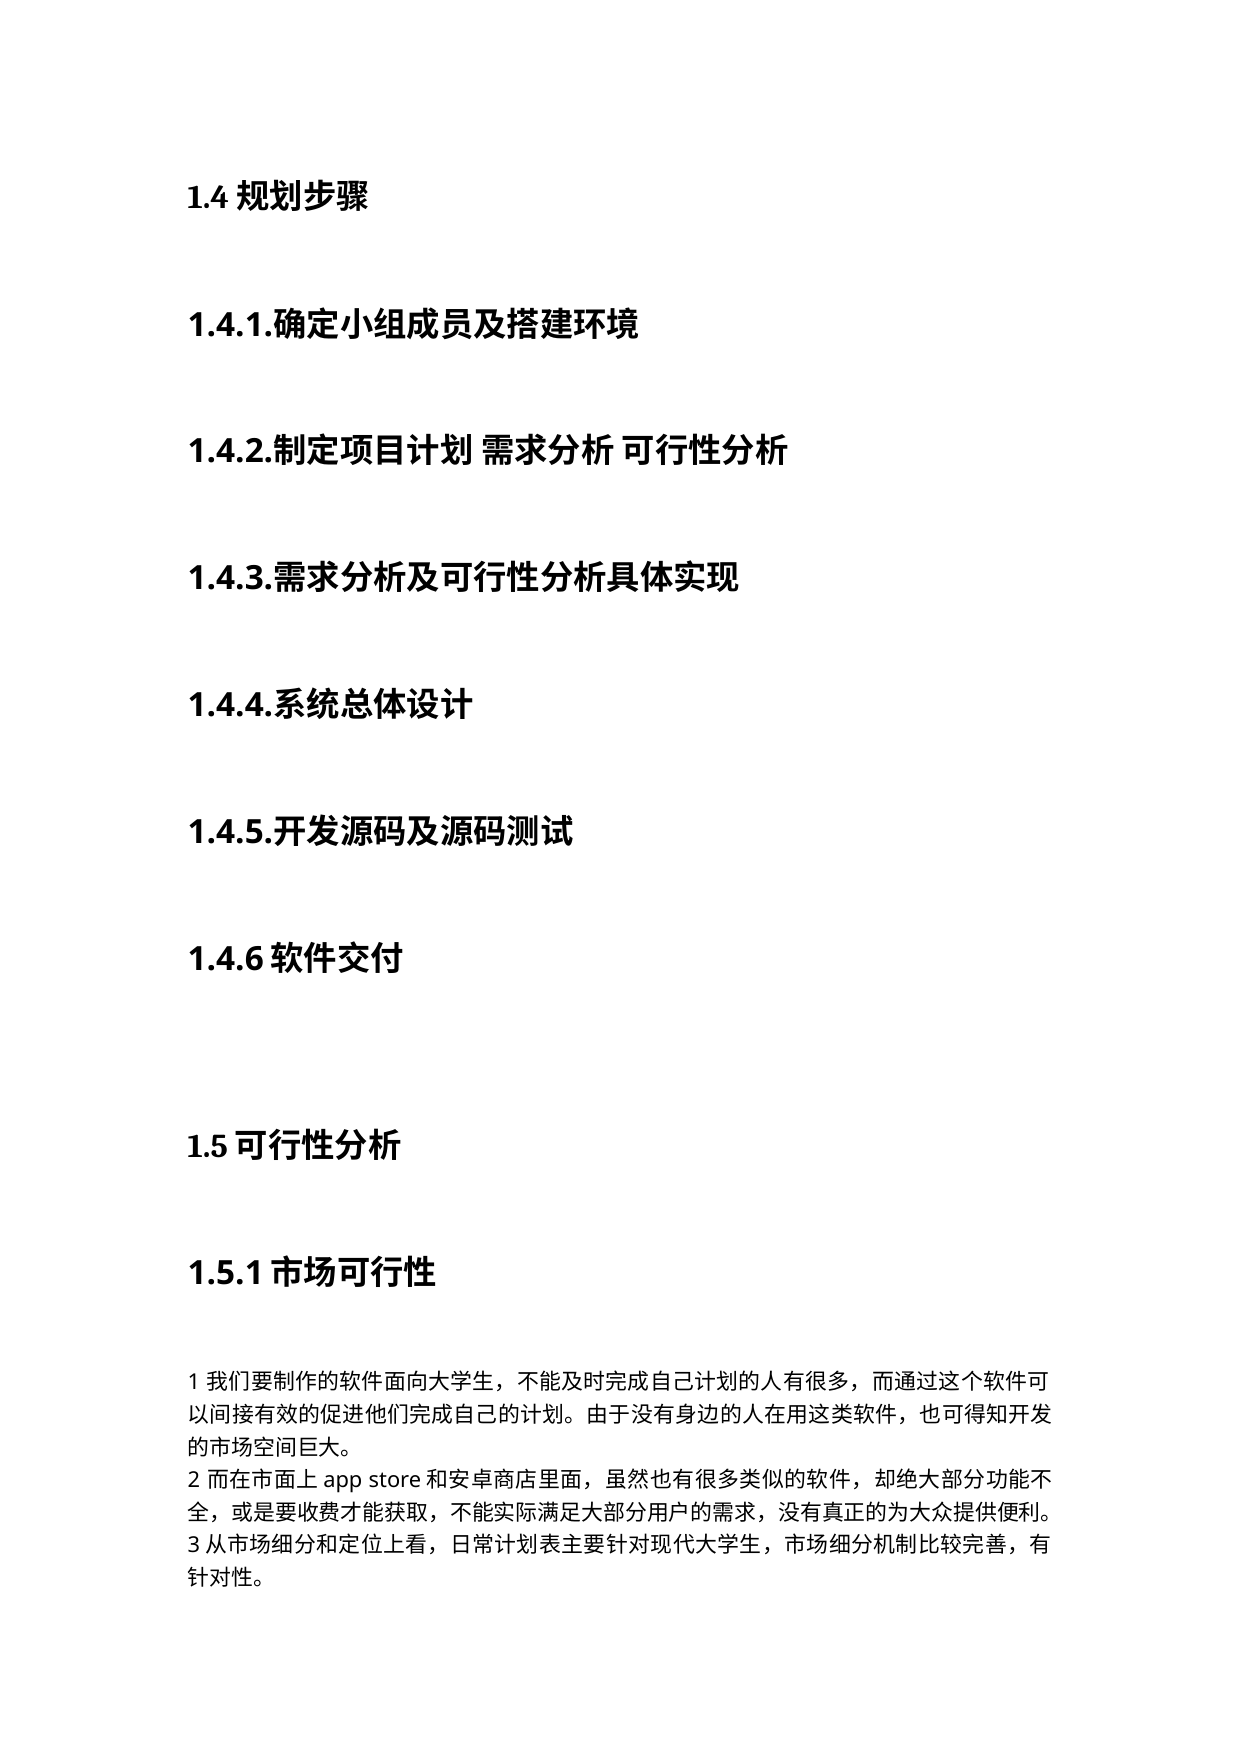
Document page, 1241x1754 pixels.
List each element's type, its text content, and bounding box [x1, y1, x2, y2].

subtitle 1.4.1.确定小组成员及搭建环境 [187, 289, 1053, 354]
text 1 我们要制作的软件面向大学生，不能及时完成自己计划的人有很多，而通过这个软件可以间接有效的促进他们完成自己的计划。由于没有身边的人在用这类软件，也可得知开发的市场空间巨大。 [187, 1364, 1053, 1462]
subtitle 1.4.5.开发源码及源码测试 [187, 797, 1053, 862]
subtitle 1.4.3.需求分析及可行性分析具体实现 [187, 543, 1053, 608]
text 2 而在市面上app store和安卓商店里面，虽然也有很多类似的软件，却绝大部分功能不全，或是要收费才能获取，不能实际满足大部分用户的需求，没有真正的为大众提供便利。 [187, 1462, 1053, 1527]
subtitle 1.5.1市场可行性 [187, 1237, 1053, 1302]
subtitle 1.4 规划步骤 [187, 162, 1053, 227]
subtitle 1.5可行性分析 [187, 1110, 1053, 1175]
text 3从市场细分和定位上看，日常计划表主要针对现代大学生，市场细分机制比较完善，有针对性。 [187, 1527, 1053, 1592]
subtitle 1.4.6软件交付 [187, 923, 1053, 988]
subtitle 1.4.4.系统总体设计 [187, 670, 1053, 735]
subtitle 1.4.2.制定项目计划 需求分析 可行性分析 [187, 416, 1053, 481]
